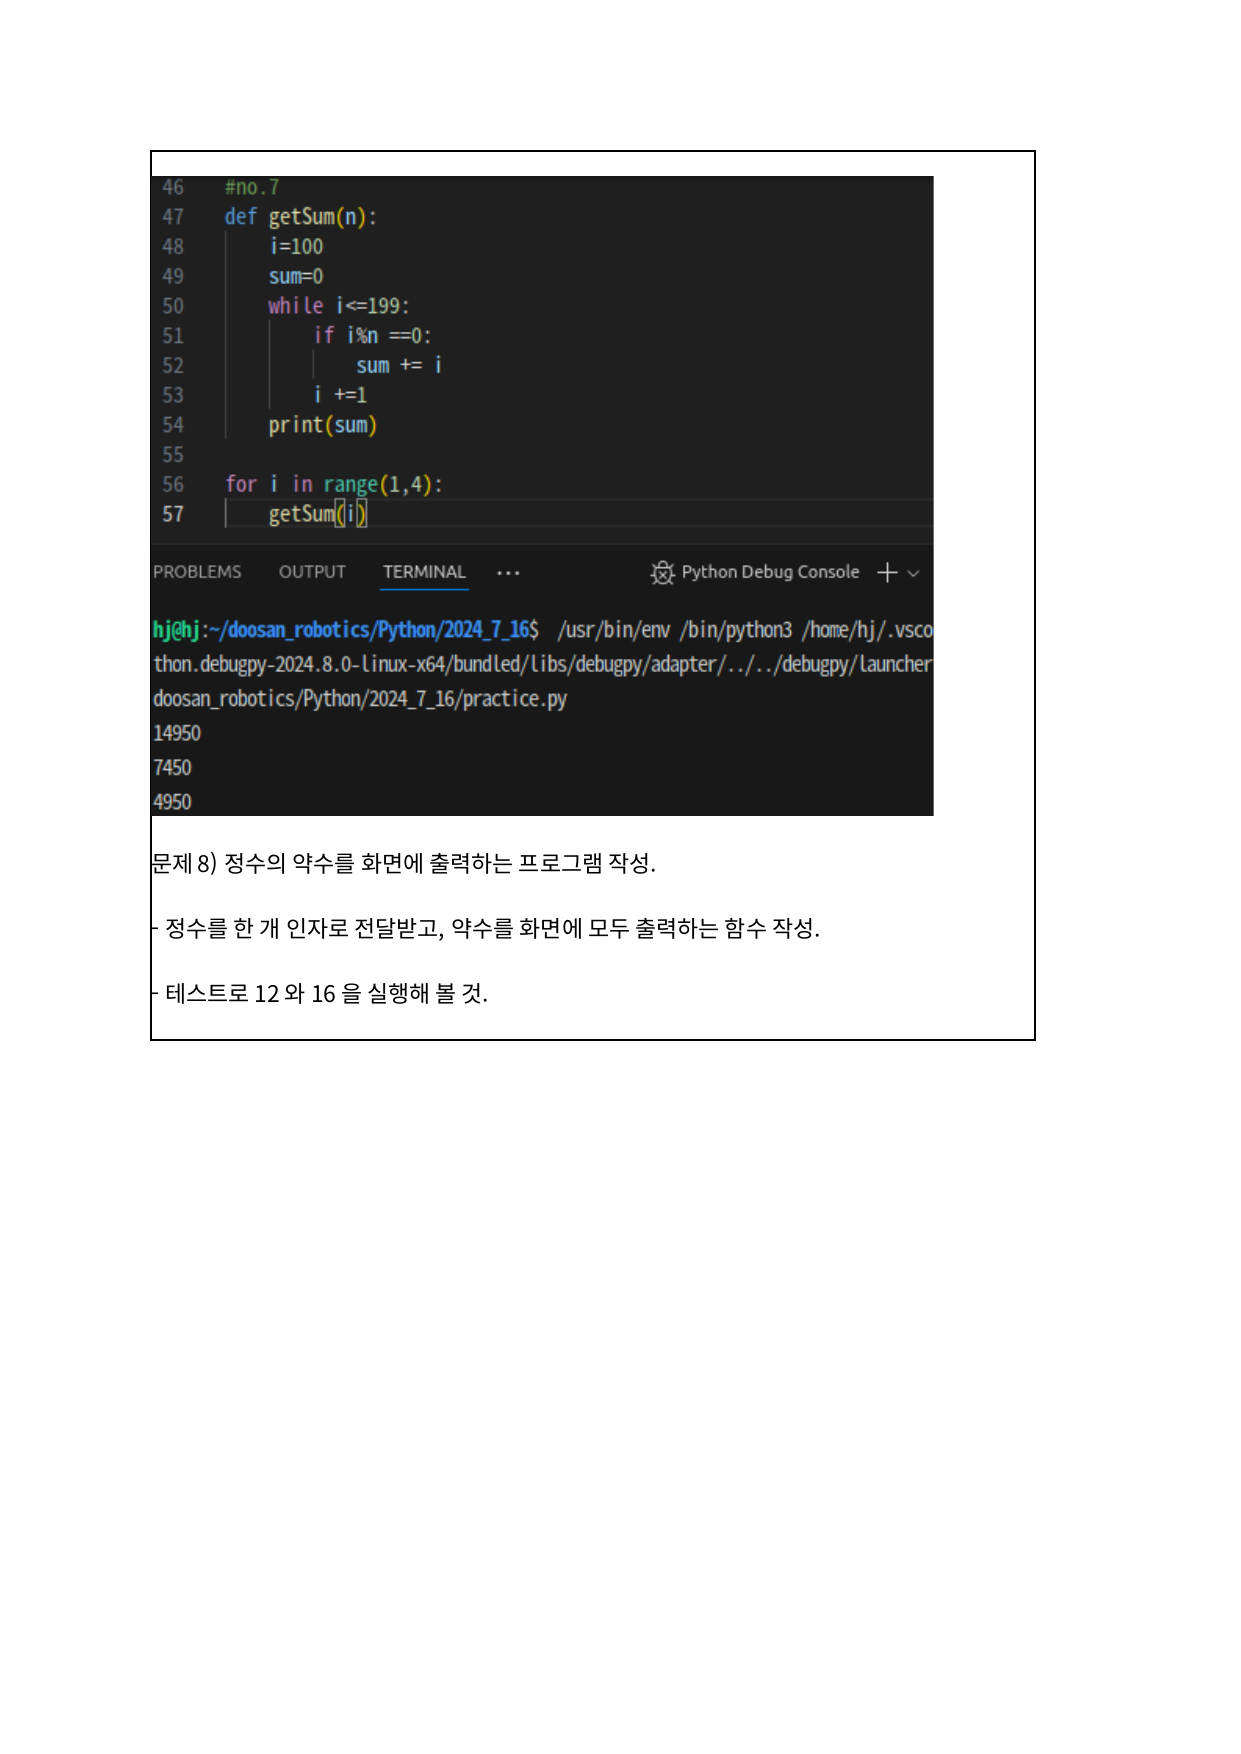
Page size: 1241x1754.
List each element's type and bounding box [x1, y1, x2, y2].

table_cell [152, 152, 1034, 1039]
picture [150, 176, 934, 816]
